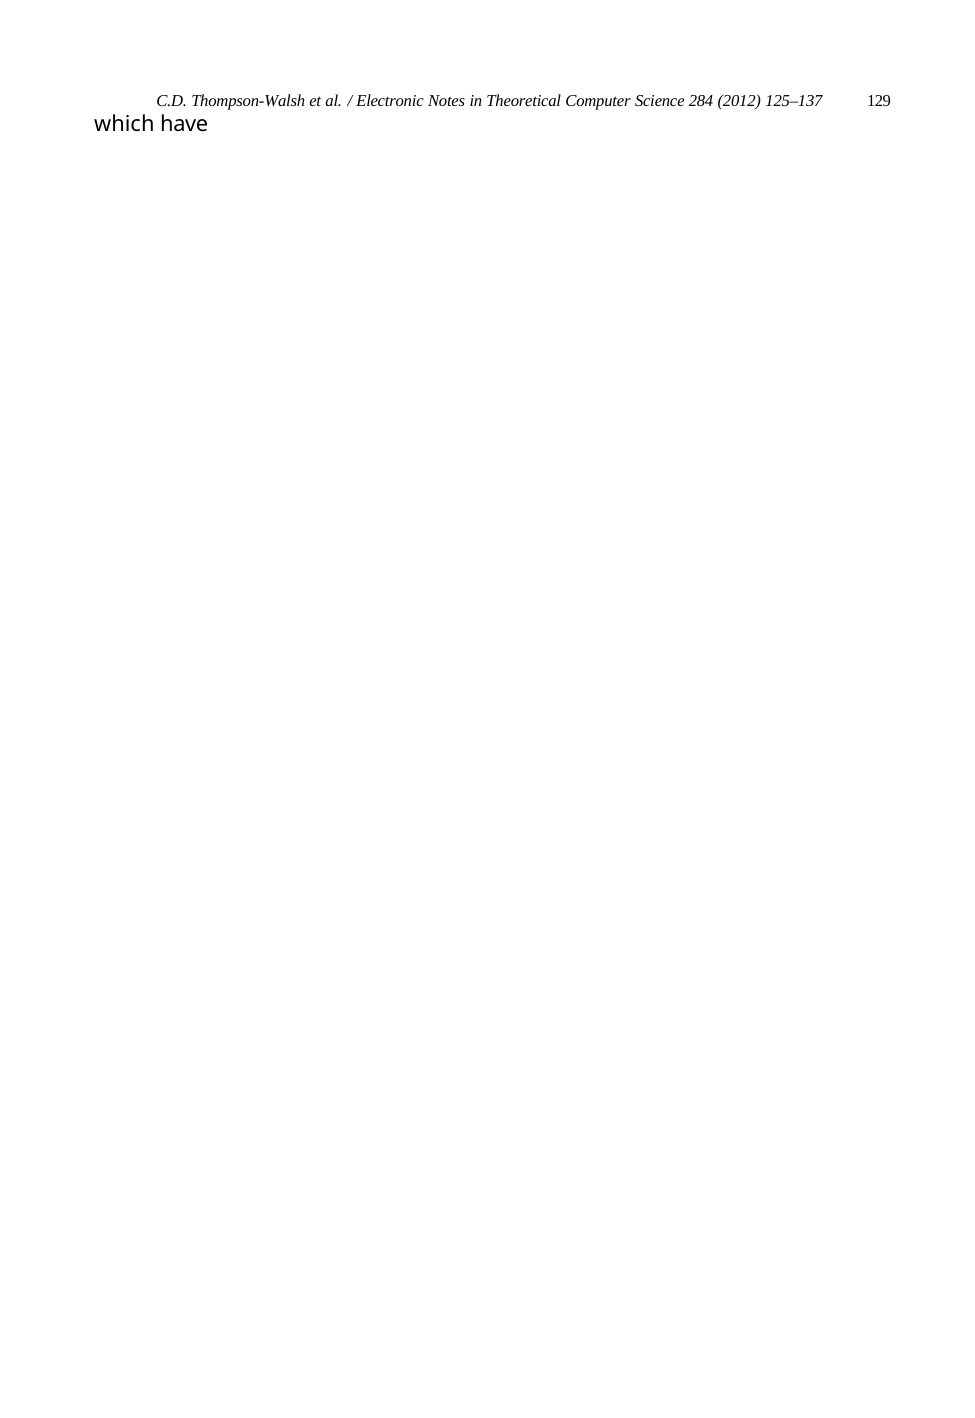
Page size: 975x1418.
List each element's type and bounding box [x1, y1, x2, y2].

text [94, 110, 892, 137]
